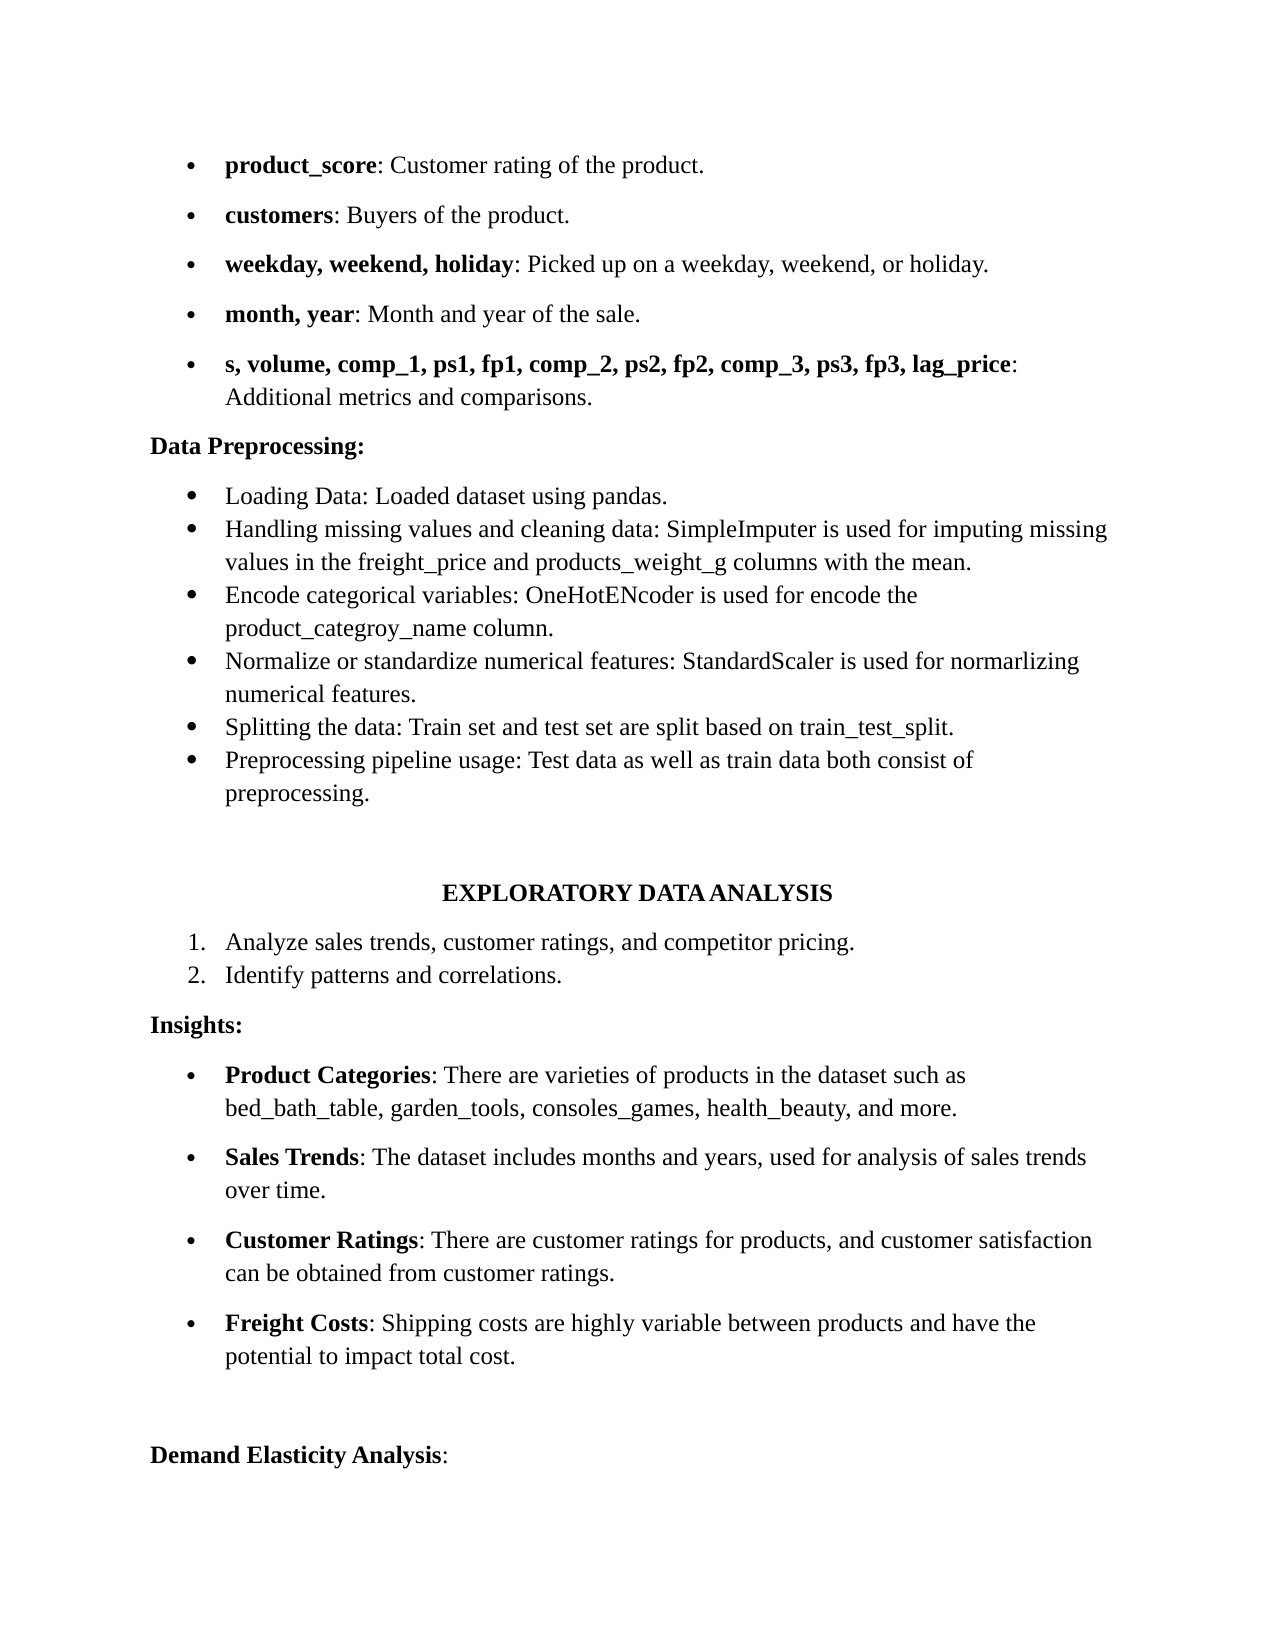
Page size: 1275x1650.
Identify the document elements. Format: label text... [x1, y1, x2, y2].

list s, volume, comp_1, ps1, fp1, comp_2, ps2, fp2, comp_3, ps3, fp3, lag_price: Additional metrics and comparisons. [187, 349, 1125, 411]
text Insights: [150, 1010, 1125, 1039]
list Loading Data: Loaded dataset using pandas. [187, 481, 1125, 510]
list Preprocessing pipeline usage: Test data as well as train data both consist of preprocessing. [187, 745, 1125, 807]
list Product Categories: There are varieties of products in the dataset such as bed_bath_table, garden_tools, consoles_games, health_beauty, and more. [187, 1060, 1125, 1122]
list Normalize or standardize numerical features: StandardScaler is used for normarlizing numerical features. [187, 646, 1125, 708]
list month, year: Month and year of the sale. [187, 299, 1125, 328]
list Encode categorical variables: OneHotENcoder is used for encode the product_categroy_name column. [187, 580, 1125, 642]
text EXPLORATORY DATA ANALYSIS [150, 878, 1125, 906]
text Demand Elasticity Analysis: [150, 1440, 1125, 1469]
text Data Preprocessing: [150, 431, 1125, 460]
list Handling missing values and cleaning data: SimpleImputer is used for imputing missing values in the freight_price and products_weight_g columns with the mean. [187, 514, 1125, 576]
list customers: Buyers of the product. [187, 200, 1125, 228]
list Sales Trends: The dataset includes months and years, used for analysis of sales trends over time. [187, 1142, 1125, 1204]
list product_score: Customer rating of the product. [187, 150, 1125, 179]
list Customer Ratings: There are customer ratings for products, and customer satisfaction can be obtained from customer ratings. [187, 1225, 1125, 1287]
list Identify patterns and correlations. [187, 960, 1125, 989]
list Analyze sales trends, customer ratings, and competitor pricing. [187, 927, 1125, 956]
list weekday, weekend, holiday: Picked up on a weekday, weekend, or holiday. [187, 249, 1125, 278]
list Freight Costs: Shipping costs are highly variable between products and have the potential to impact total cost. [187, 1308, 1125, 1370]
list Splitting the data: Train set and test set are split based on train_test_split. [187, 712, 1125, 741]
